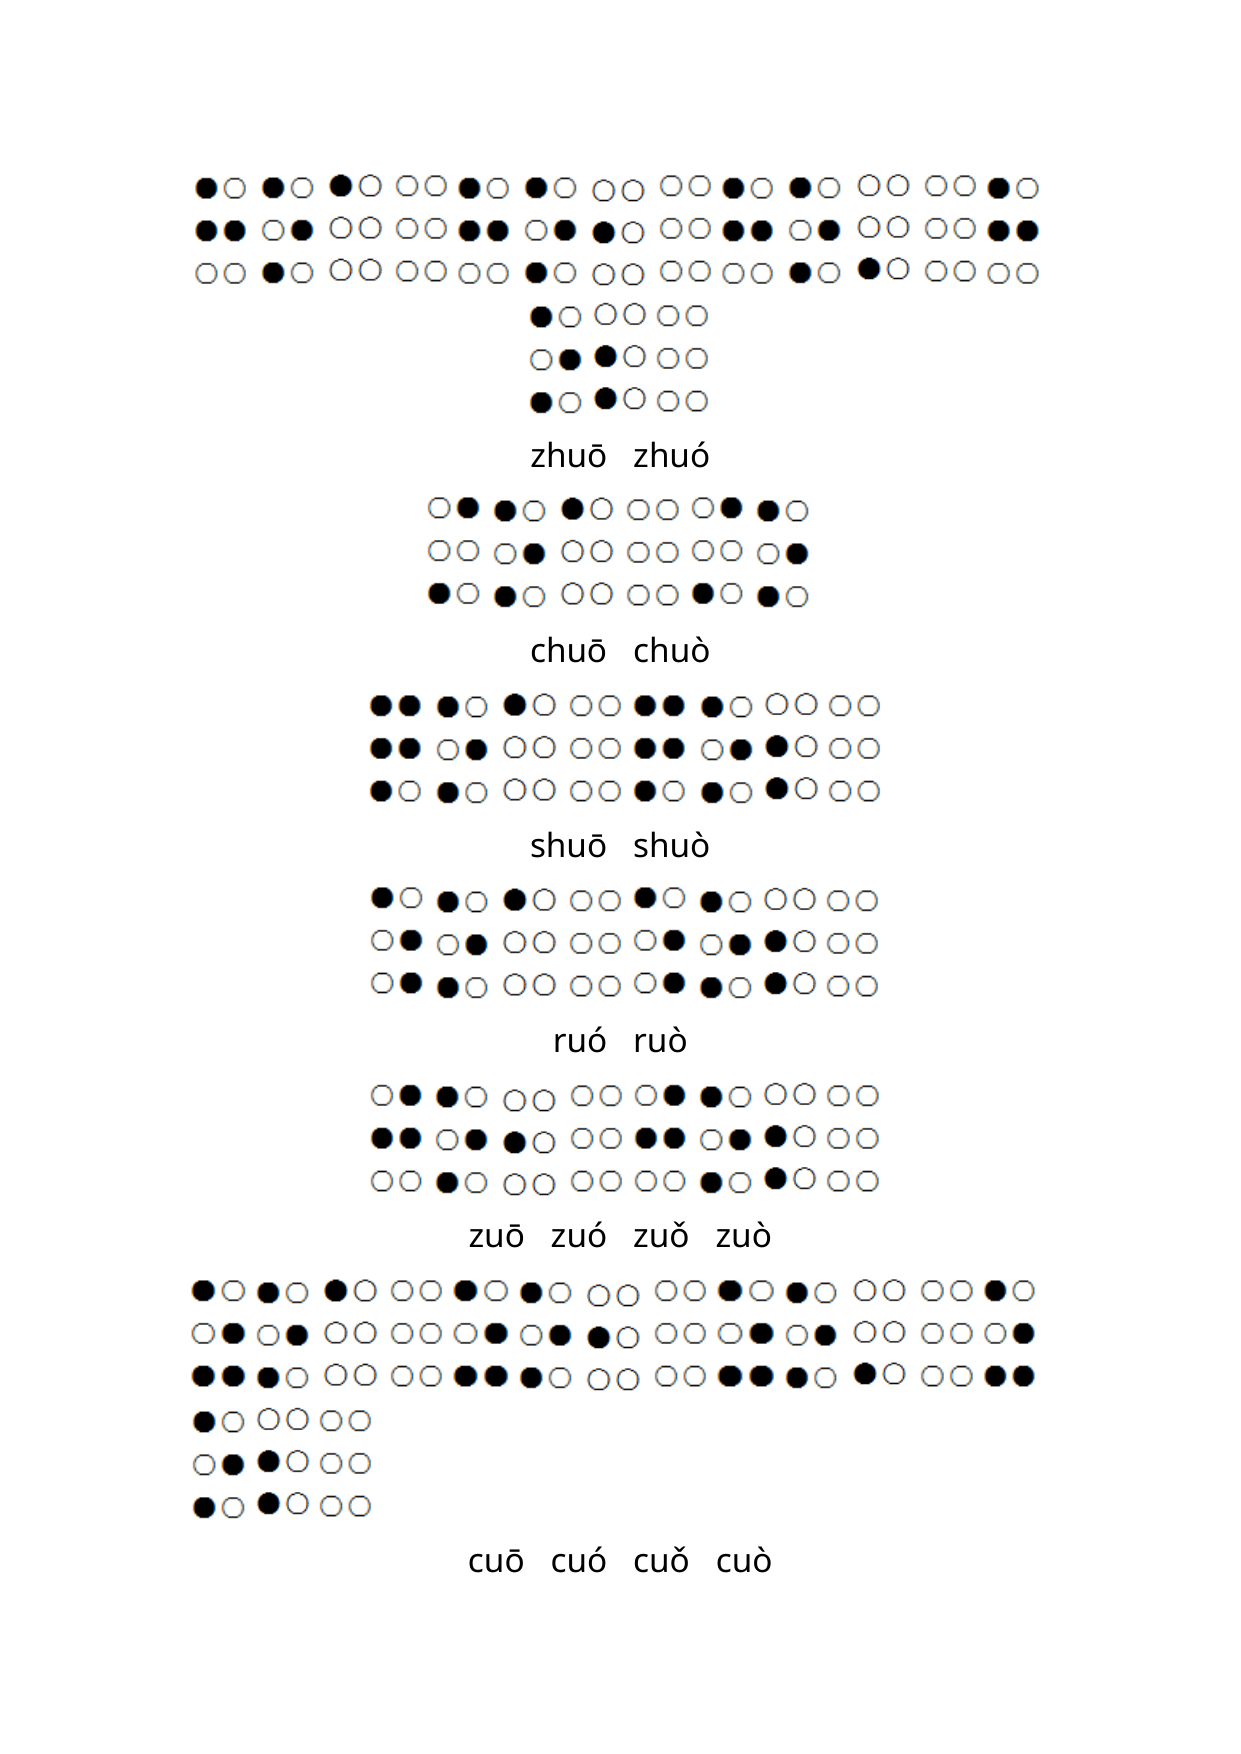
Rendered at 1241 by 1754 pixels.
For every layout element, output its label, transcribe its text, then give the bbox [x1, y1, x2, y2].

picture [422, 492, 818, 612]
picture [364, 686, 888, 808]
text cuō cuó cuǒ cuò [187, 1527, 1053, 1592]
picture [187, 1271, 1041, 1393]
picture [365, 1076, 887, 1198]
picture [365, 881, 886, 1003]
picture [187, 1401, 379, 1523]
picture [524, 296, 716, 418]
text shuō shuò [187, 812, 1053, 877]
text chuō chuò [187, 617, 1053, 682]
text zhuō zhuó [187, 422, 1053, 487]
picture [191, 166, 1050, 288]
text zuō zuó zuǒ zuò [187, 1202, 1053, 1267]
text ruó ruò [187, 1007, 1053, 1072]
